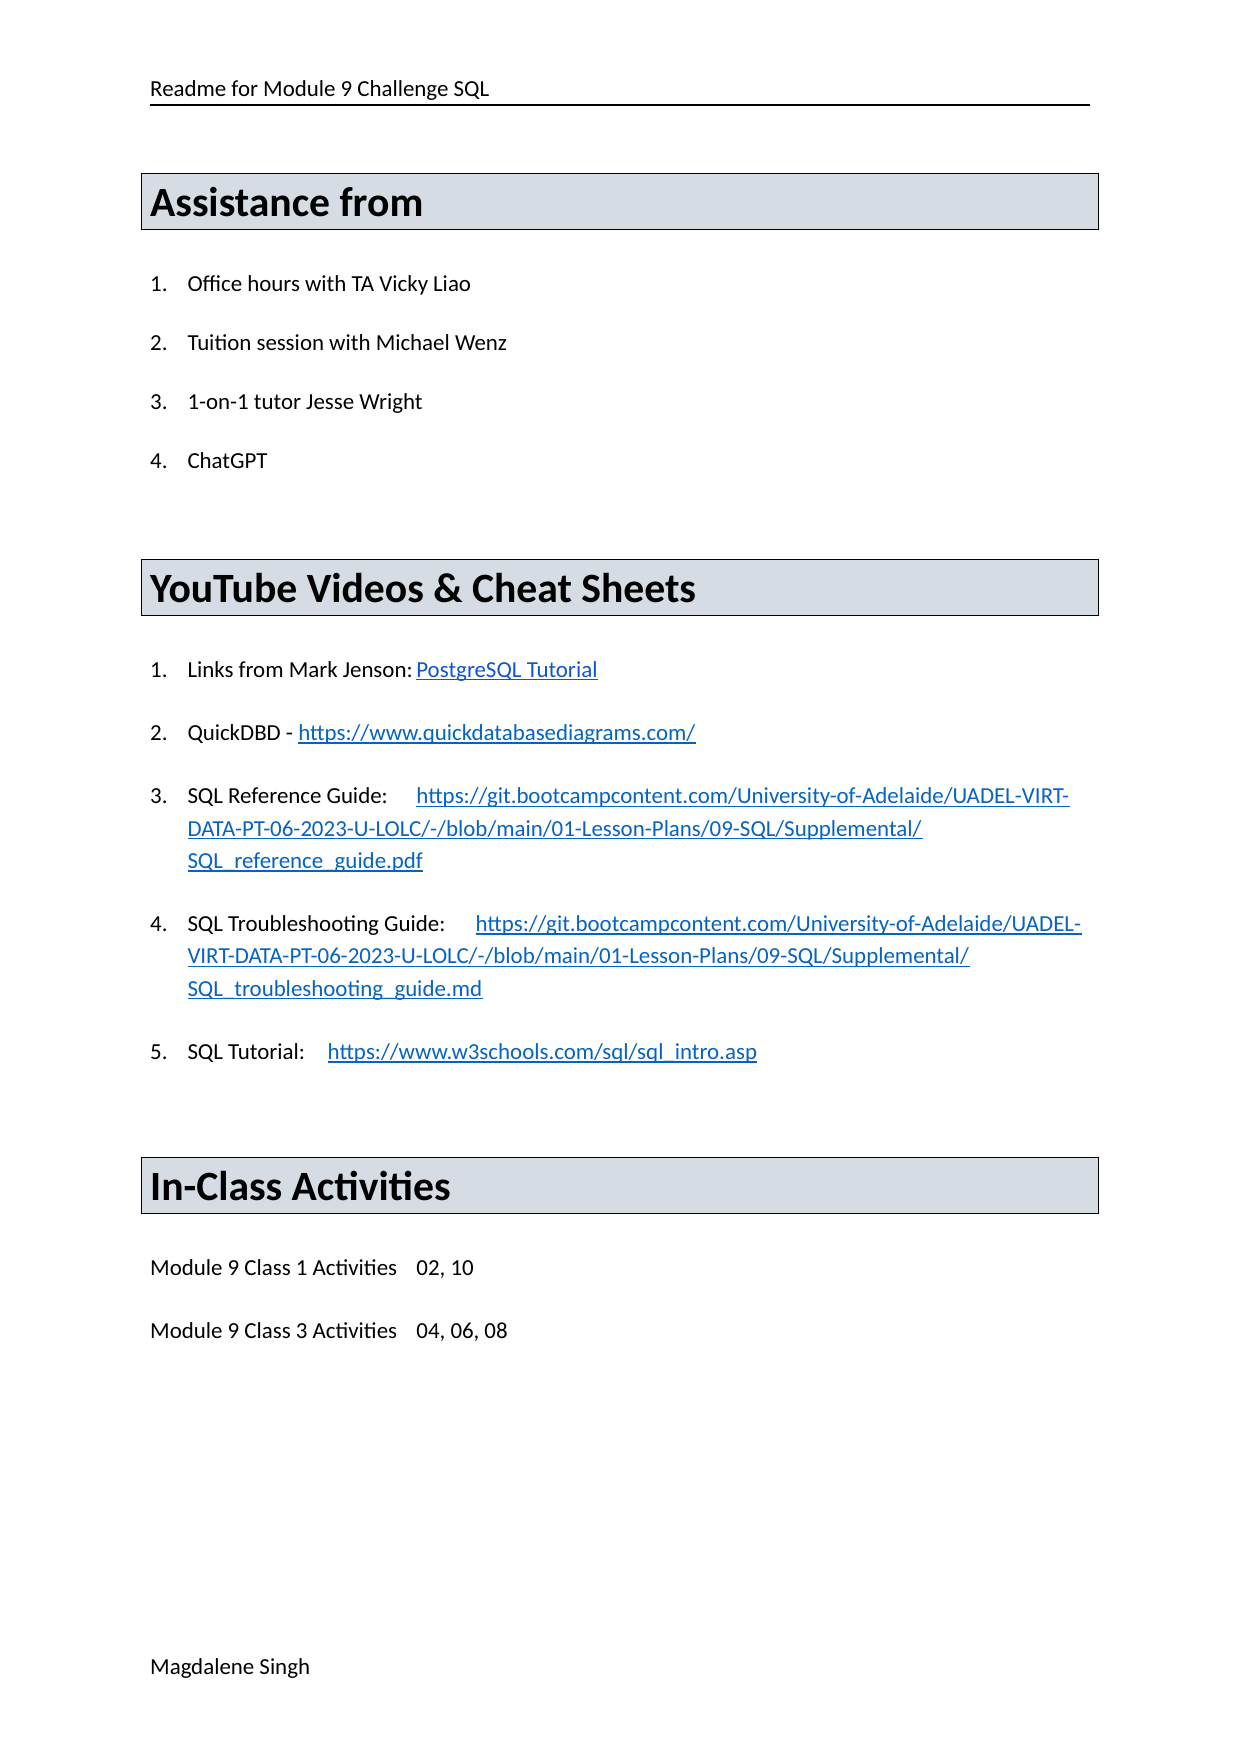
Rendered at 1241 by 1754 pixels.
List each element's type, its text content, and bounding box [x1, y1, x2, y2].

list ChatGPT [150, 446, 1090, 474]
text Module 9 Class 1 Activities 02, 10 [150, 1253, 1090, 1281]
list SQL Troubleshooting Guide: https://git.bootcampcontent.com/University-of-Adelaide/UADEL-VIRT-DATA-PT-06-2023-U-LOLC/-/blob/main/01-Lesson-Plans/09-SQL/Supplemental/SQL_troubleshooting_guide.md [150, 909, 1090, 1002]
list 1-on-1 tutor Jesse Wright [150, 387, 1090, 415]
text YouTube Videos & Cheat Sheets [142, 560, 1098, 615]
list Links from Mark Jenson: PostgreSQL Tutorial [150, 655, 1090, 683]
list QuickDBD - https://www.quickdatabasediagrams.com/ [150, 718, 1090, 746]
list Tuition session with Michael Wenz [150, 328, 1090, 356]
text Assistance from [142, 174, 1098, 229]
text In-Class Activities [142, 1158, 1098, 1213]
list SQL Reference Guide: https://git.bootcampcontent.com/University-of-Adelaide/UADEL-VIRT-DATA-PT-06-2023-U-LOLC/-/blob/main/01-Lesson-Plans/09-SQL/Supplemental/SQL_reference_guide.pdf [150, 782, 1090, 874]
list Office hours with TA Vicky Liao [150, 269, 1090, 297]
text Module 9 Class 3 Activities 04, 06, 08 [150, 1317, 1090, 1345]
list SQL Tutorial: https://www.w3schools.com/sql/sql_intro.asp [150, 1037, 1090, 1065]
